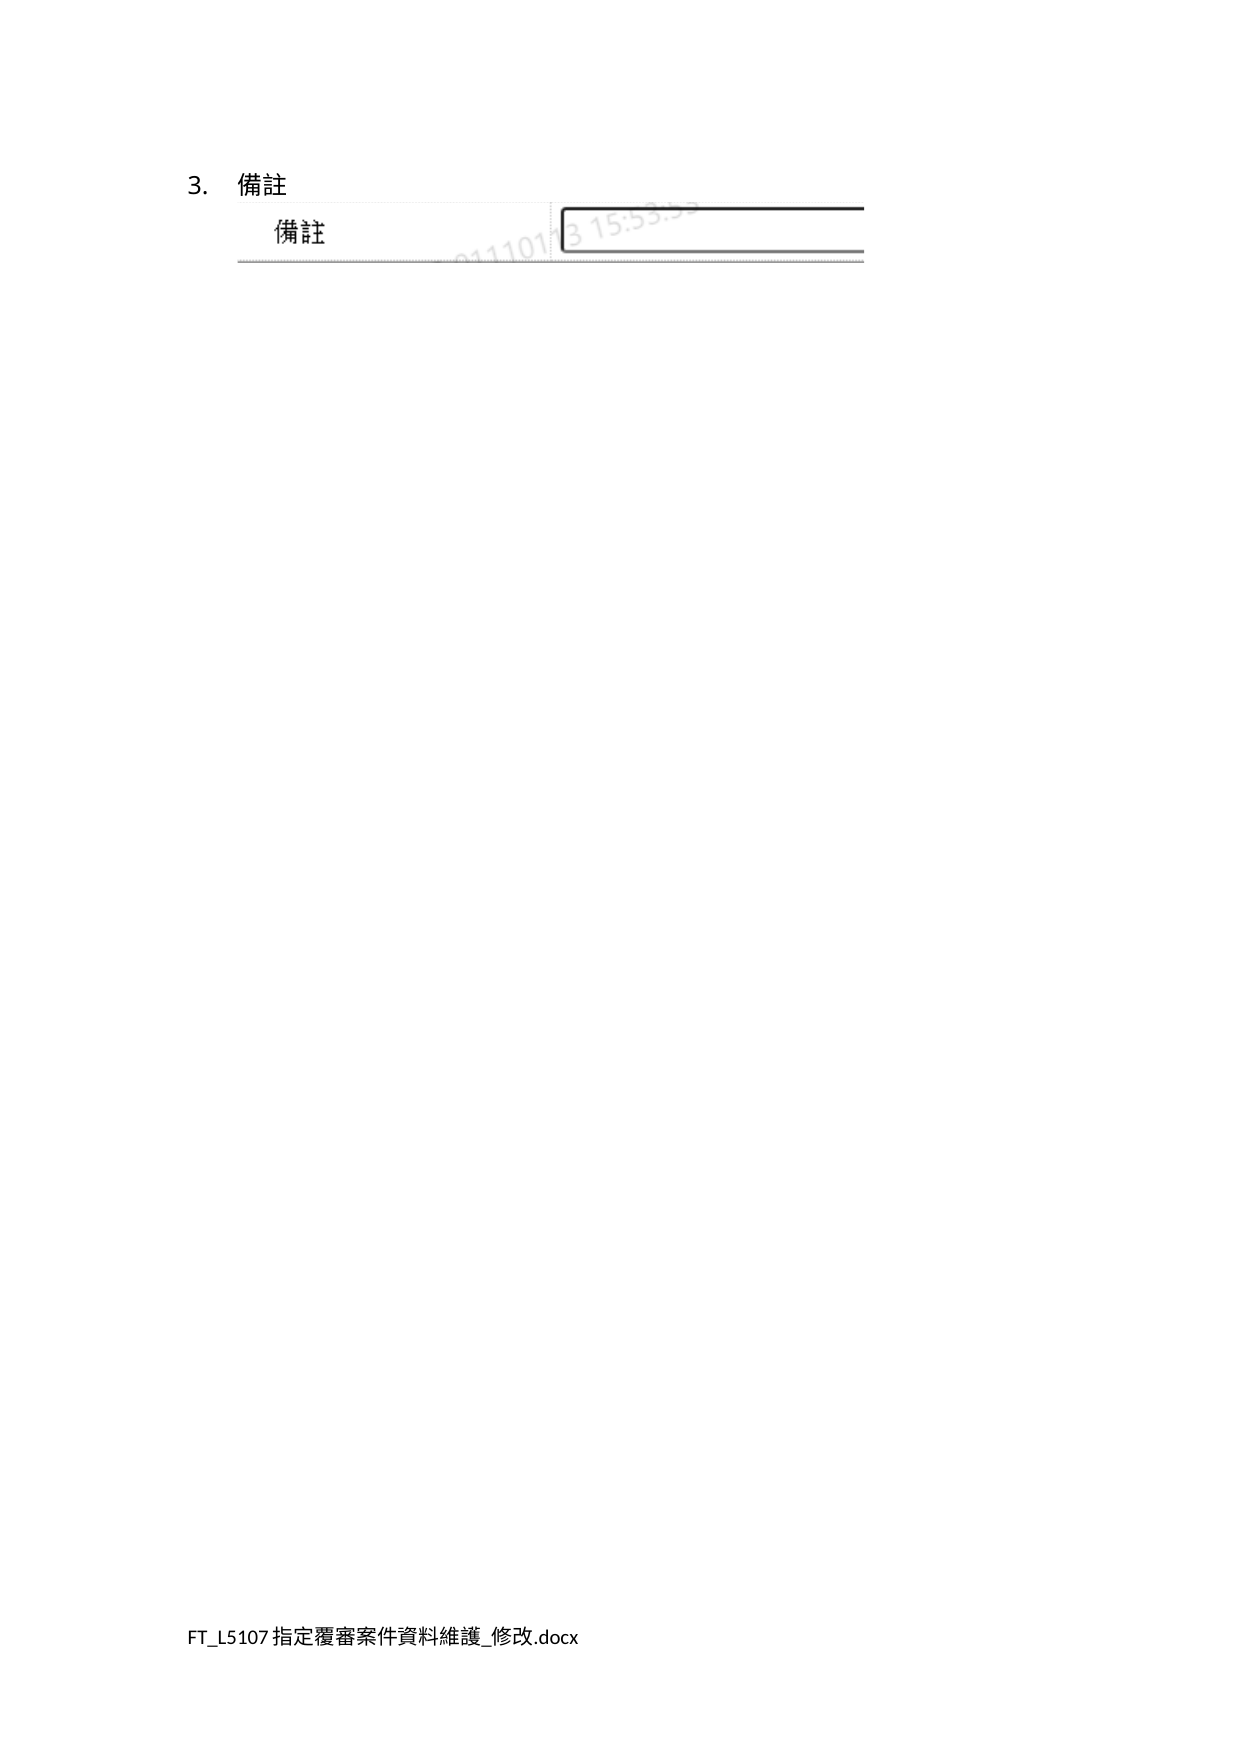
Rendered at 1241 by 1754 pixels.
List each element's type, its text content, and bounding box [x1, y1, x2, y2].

list 備註 [187, 164, 1053, 202]
picture [237, 202, 865, 263]
